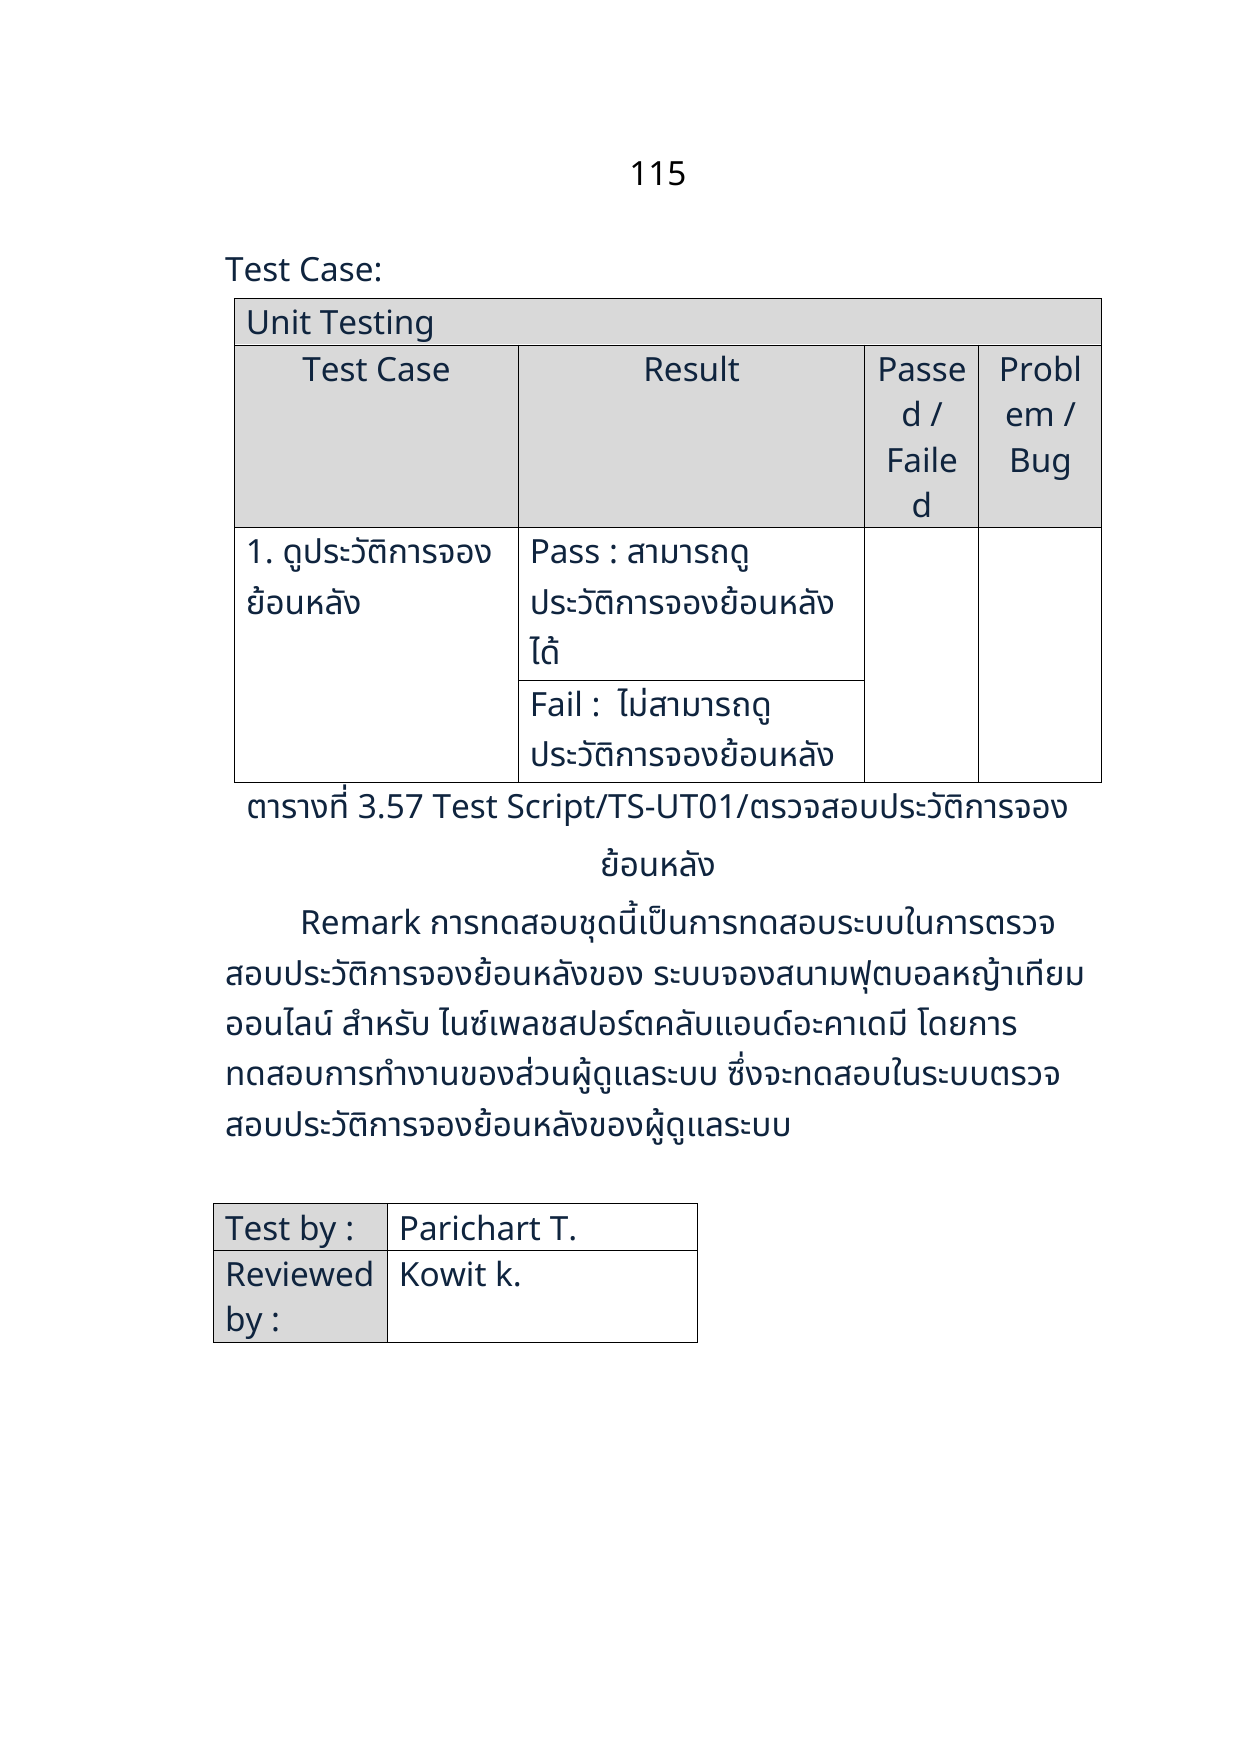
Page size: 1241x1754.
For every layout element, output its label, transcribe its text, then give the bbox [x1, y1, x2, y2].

table_cell Pass : สามารถดูประวัติการจองย้อนหลังได้ [519, 528, 864, 680]
table_cell Problem / Bug [979, 346, 1101, 527]
table_cell Kowit k. [388, 1251, 697, 1342]
table_header Parichart T. [388, 1204, 697, 1250]
table_cell Test Case [235, 346, 518, 527]
text Remark การทดสอบชุดนี้เป็นการทดสอบระบบในการตรวจสอบประวัติการจองย้อนหลังของ ระบบจองสนามฟุตบอลหญ้าเทียมออนไลน์ สำหรับ ไนซ์เพลชสปอร์ตคลับแอนด์อะคาเดมี โดยการทดสอบการทำงานของส่วนผู้ดูแลระบบ ซึ่งจะทดสอบในระบบตรวจสอบประวัติการจองย้อนหลังของผู้ดูแลระบบ [225, 899, 1090, 1151]
table_cell [979, 528, 1101, 782]
table_cell Result [519, 346, 864, 527]
table_cell Fail : ไม่สามารถดูประวัติการจองย้อนหลัง [519, 681, 864, 782]
table_header Test by : [214, 1204, 387, 1250]
table_cell 1. ดูประวัติการจองย้อนหลัง [235, 528, 518, 782]
table_cell Reviewed by : [214, 1251, 387, 1342]
table_cell Passed / Failed [865, 346, 978, 527]
text Test Case: [225, 246, 1090, 291]
text ตารางที่ 3.57 Test Script/TS-UT01/ตรวจสอบประวัติการจองย้อนหลัง [225, 783, 1090, 891]
table_header Unit Testing [235, 299, 1101, 344]
table_cell [865, 528, 978, 782]
